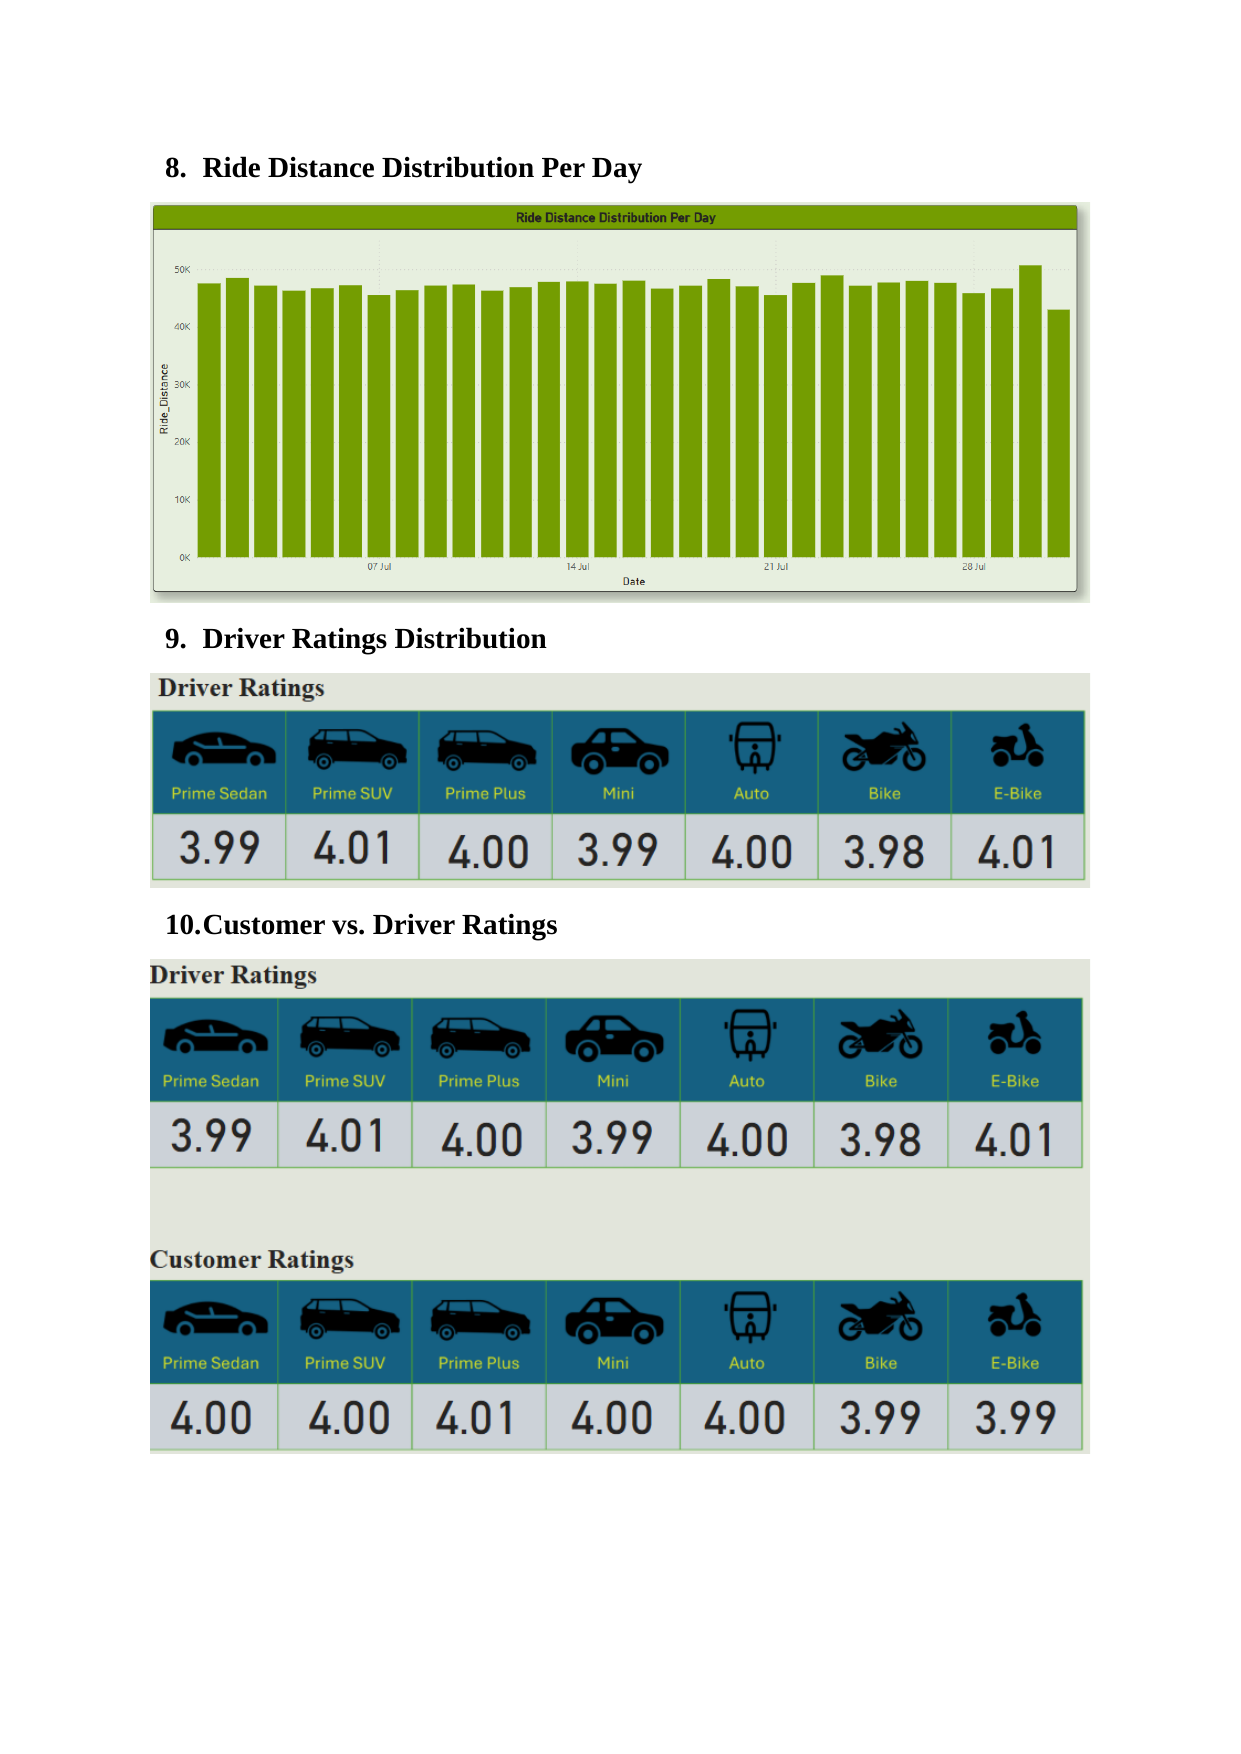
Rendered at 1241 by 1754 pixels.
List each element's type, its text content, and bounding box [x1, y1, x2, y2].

picture [150, 202, 1091, 603]
list Customer vs. Driver Ratings [165, 907, 1090, 940]
list Ride Distance Distribution Per Day [165, 150, 1090, 183]
picture [150, 673, 1091, 888]
list Driver Ratings Distribution [165, 621, 1090, 655]
picture [150, 959, 1091, 1454]
